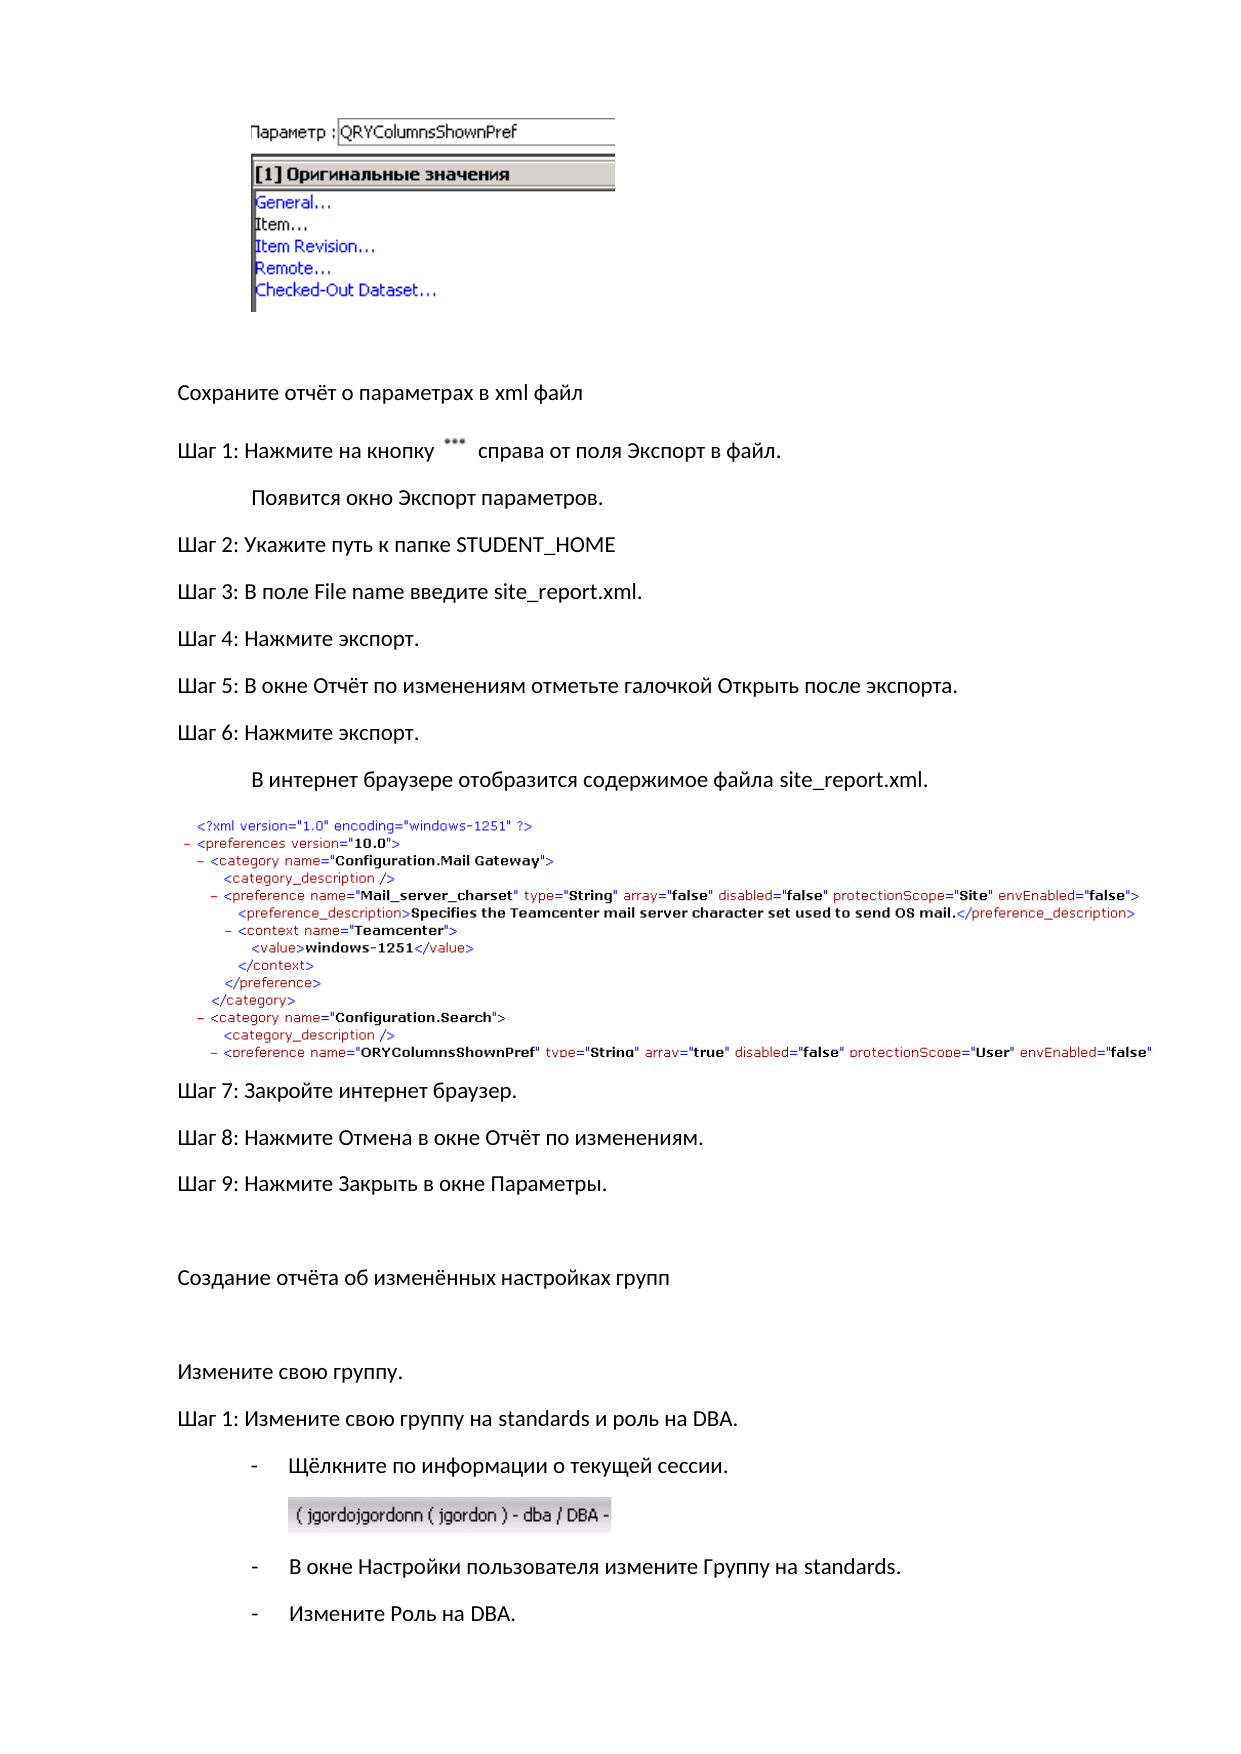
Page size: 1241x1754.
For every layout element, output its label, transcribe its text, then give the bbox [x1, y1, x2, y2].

text Шаг 1: Нажмите на кнопку справа от поля Экспорт в файл. [177, 424, 1152, 464]
text Шаг 5: В окне Отчёт по изменениям отметьте галочкой Открыть после экспорта. [177, 671, 1152, 699]
text Шаг 2: Укажите путь к папке STUDENT_HOME [177, 530, 1152, 558]
picture [288, 1497, 612, 1533]
text Шаг 7: Закройте интернет браузер. [177, 1076, 1152, 1104]
text Шаг 8: Нажмите Отмена в окне Отчёт по изменениям. [177, 1123, 1152, 1151]
text Шаг 3: В поле File name введите site_report.xml. [177, 577, 1152, 605]
text Измените свою группу. [177, 1357, 1152, 1385]
text В интернет браузере отобразится содержимое файла site_report.xml. [177, 765, 1152, 793]
list Щёлкните по информации о текущей сессии. [251, 1451, 1152, 1479]
text Шаг 9: Нажмите Закрыть в окне Параметры. [177, 1169, 1152, 1197]
text Шаг 6: Нажмите экспорт. [177, 718, 1152, 746]
text Создание отчёта об изменённых настройках групп [177, 1263, 1152, 1291]
picture [439, 424, 473, 459]
text Шаг 1: Измените свою группу на standards и роль на DBA. [177, 1404, 1152, 1432]
text - Измените Роль на DBA. [177, 1599, 1152, 1627]
picture [177, 811, 1153, 1057]
text Сохраните отчёт о параметрах в xml файл [177, 378, 1152, 406]
text Появится окно Экспорт параметров. [177, 483, 1152, 511]
text - В окне Настройки пользователя измените Группу на standards. [177, 1552, 1152, 1580]
picture [251, 118, 615, 312]
text Шаг 4: Нажмите экспорт. [177, 624, 1152, 652]
